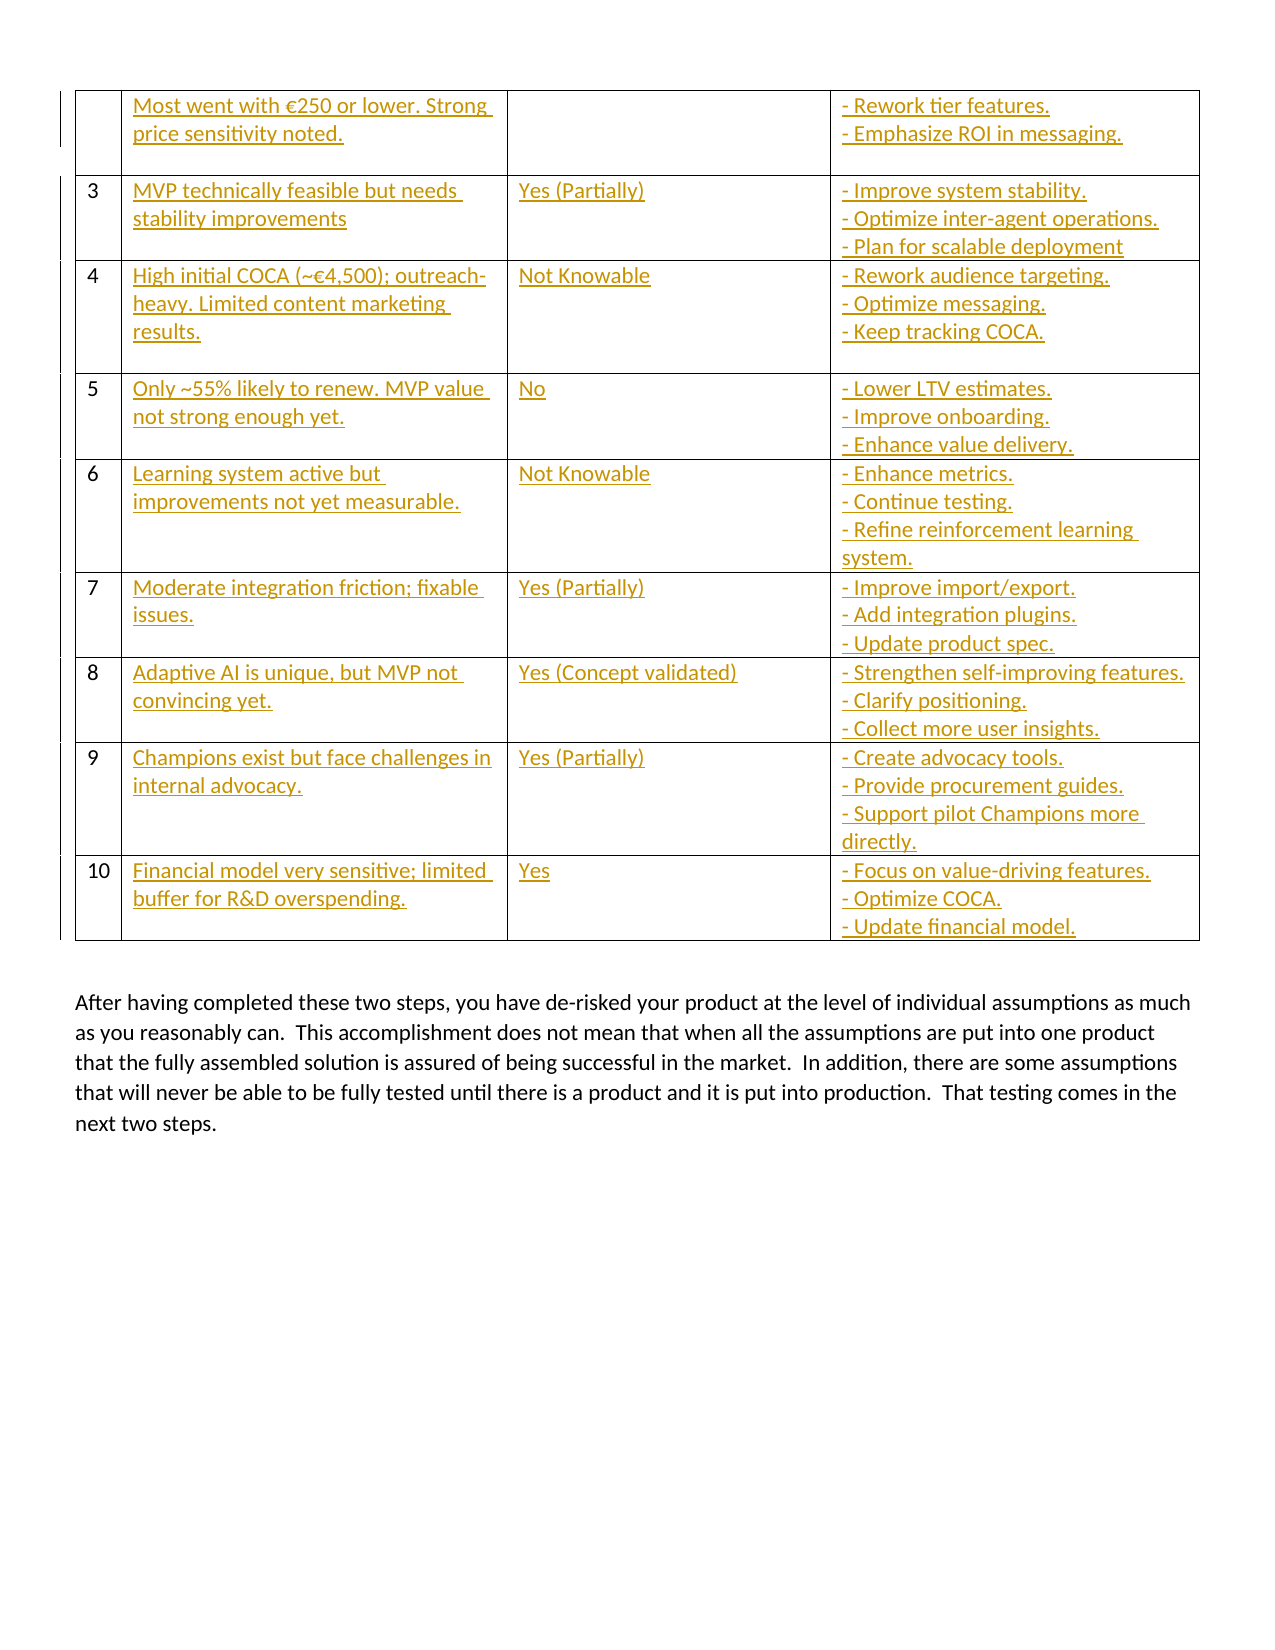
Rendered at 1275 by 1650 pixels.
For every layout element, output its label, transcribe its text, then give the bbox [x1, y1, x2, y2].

table_cell 2 [76, 91, 121, 175]
table_cell [122, 573, 507, 657]
table_cell [122, 91, 507, 175]
table_cell 10 [76, 856, 121, 940]
table_cell 9 [76, 743, 121, 855]
table_cell 5 [76, 374, 121, 458]
table_cell 4 [76, 261, 121, 373]
table_cell [122, 856, 507, 940]
table_cell [508, 658, 830, 742]
table_cell [508, 176, 830, 260]
table_cell [122, 176, 507, 260]
table_cell [122, 261, 507, 373]
table_cell [122, 460, 507, 572]
table_cell [122, 743, 507, 855]
table_cell 8 [76, 658, 121, 742]
table_cell [122, 658, 507, 742]
table_cell 3 [76, 176, 121, 260]
table_cell [508, 573, 830, 657]
table_cell [831, 261, 1199, 373]
table_cell [831, 460, 1199, 572]
table_cell [508, 856, 830, 940]
table_cell [831, 573, 1199, 657]
text After having completed these two steps, you have de-risked your product at the level of individual assumptions as much as you reasonably can. This accomplishment does not mean that when all the assumptions are put into one product that the fully assembled solution is assured of being successful in the market. In addition, there are some assumptions that will never be able to be fully tested until there is a product and it is put into production. That testing comes in the next two steps. [75, 988, 1200, 1137]
table_cell [831, 743, 1199, 855]
table_cell [831, 658, 1199, 742]
table_cell [508, 743, 830, 855]
table_cell [122, 374, 507, 458]
table_cell [508, 374, 830, 458]
table_cell [508, 460, 830, 572]
table_cell [831, 856, 1199, 940]
table_cell [831, 176, 1199, 260]
table_cell 7 [76, 573, 121, 657]
table_cell 6 [76, 460, 121, 572]
table_cell [831, 91, 1199, 175]
table_cell [831, 374, 1199, 458]
table_cell [508, 261, 830, 373]
table_cell [508, 91, 830, 175]
